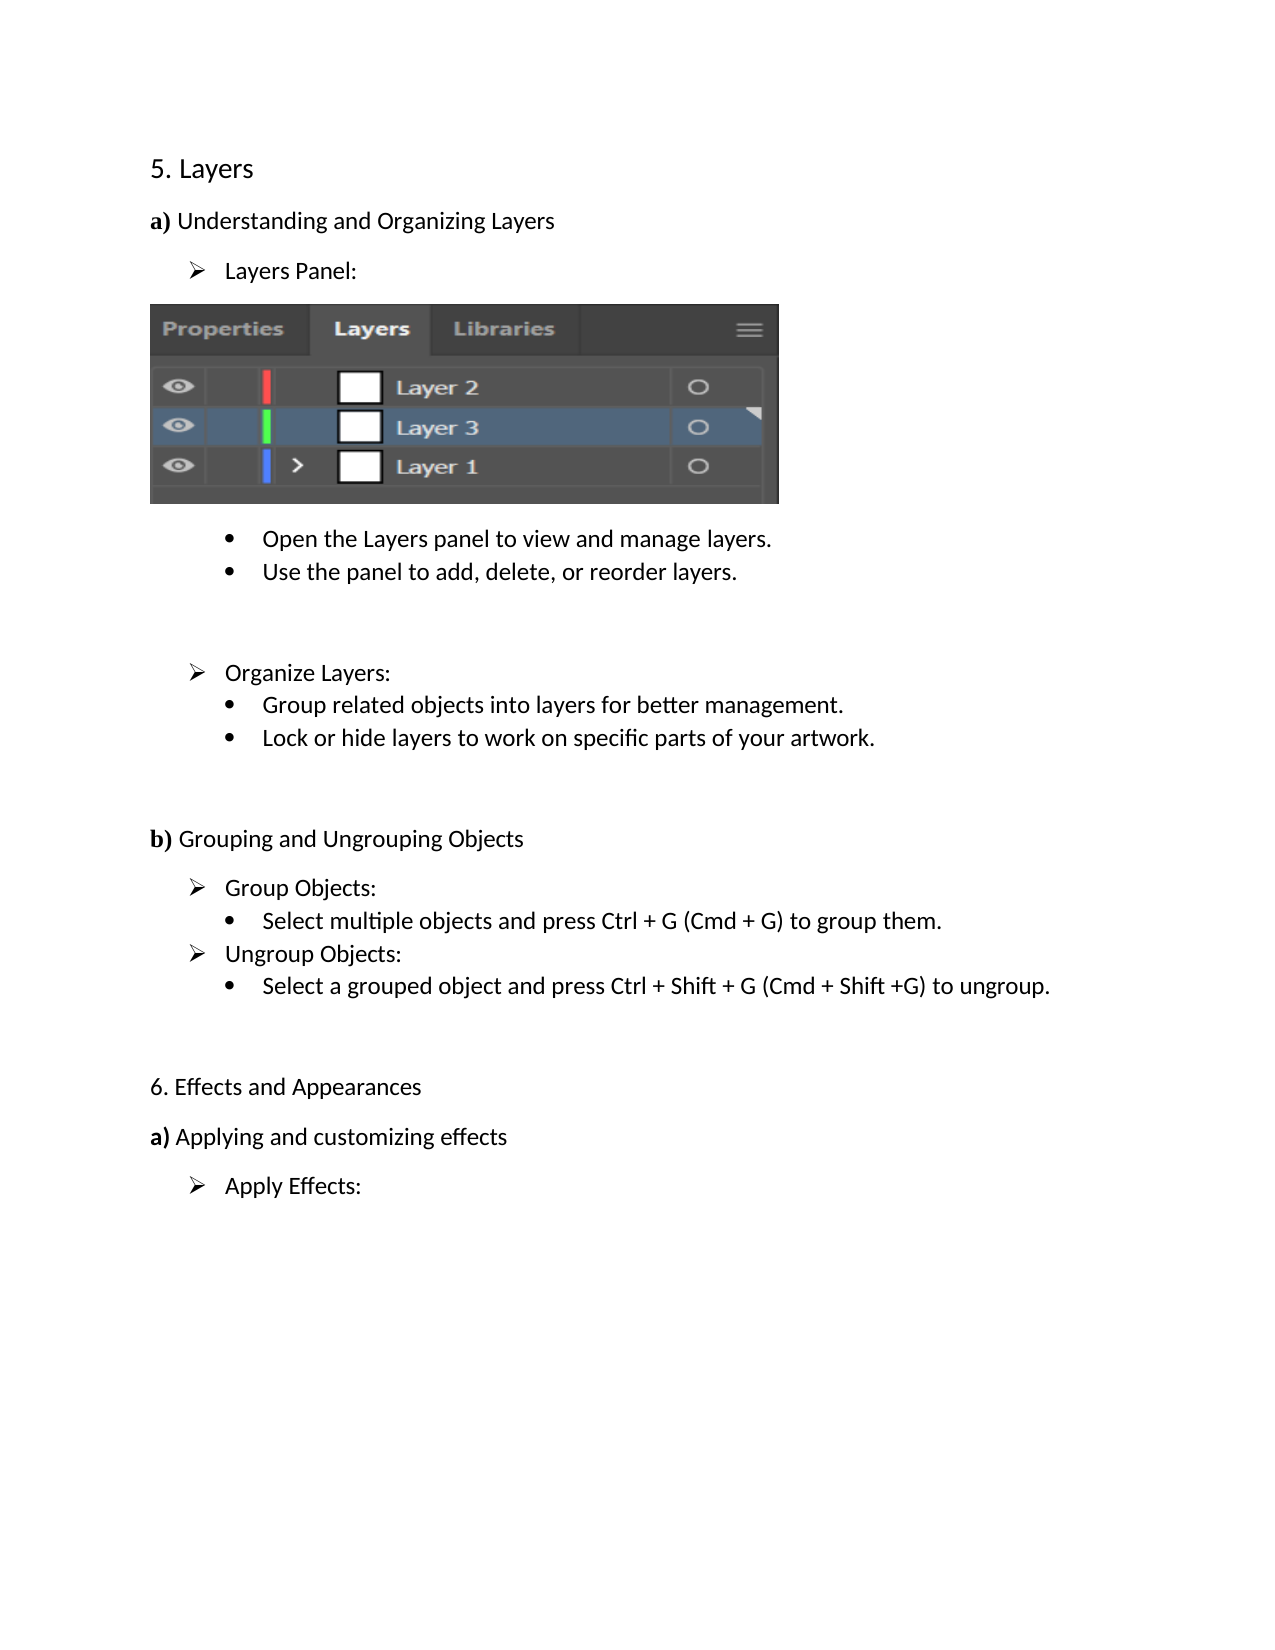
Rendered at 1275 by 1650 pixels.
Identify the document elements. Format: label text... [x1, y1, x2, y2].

list Lock or hide layers to work on specific parts of your artwork. [225, 722, 1162, 753]
list Use the panel to add, delete, or reorder layers. [225, 556, 1162, 587]
subtitle Applying and customizing effects [150, 1121, 1162, 1151]
list Select multiple objects and press Ctrl + G (Cmd + G) to group them. [225, 905, 1162, 936]
list Group Objects: [187, 872, 1162, 903]
list Group related objects into layers for better management. [225, 689, 1162, 720]
subtitle Understanding and Organizing Layers [150, 205, 1162, 236]
list Ungroup Objects: [187, 938, 1162, 969]
picture [150, 304, 779, 504]
list Apply Effects: [187, 1170, 1162, 1201]
list Select a grouped object and press Ctrl + Shift + G (Cmd + Shift +G) to ungroup. [225, 970, 1162, 1001]
subtitle Layers [150, 150, 1162, 186]
list ​Effects and Appearances [150, 1072, 1162, 1102]
subtitle Grouping and Ungrouping Objects [150, 823, 1162, 853]
list Layers Panel: [187, 255, 1162, 286]
list Organize Layers: [187, 657, 1162, 687]
